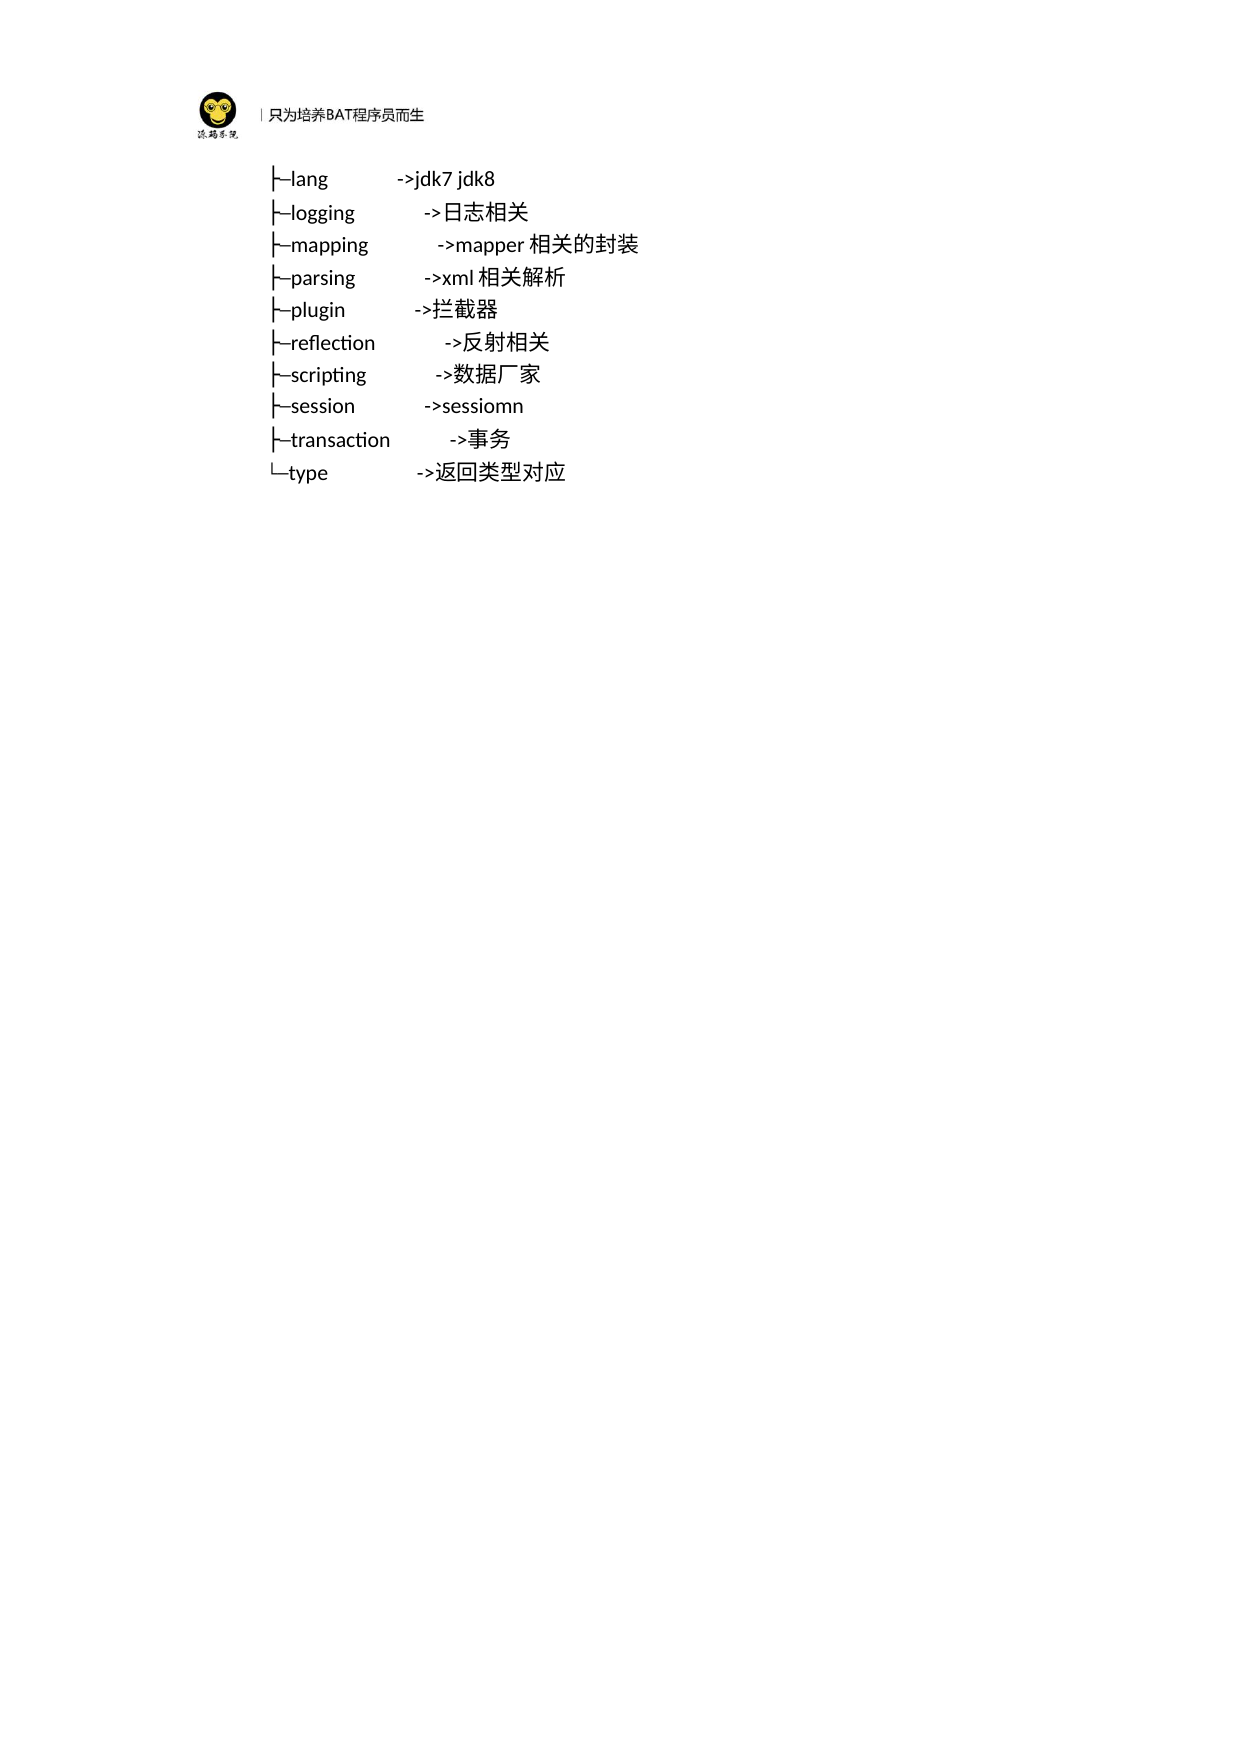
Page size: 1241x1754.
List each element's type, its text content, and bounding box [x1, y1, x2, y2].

text ├─mapping ->mapper相关的封装 [187, 227, 1053, 259]
text ├─plugin ->拦截器 [187, 292, 1053, 324]
text ├─transaction ->事务 [187, 422, 1053, 454]
text ├─reflection ->反射相关 [187, 324, 1053, 357]
text ├─lang ->jdk7 jdk8 [187, 162, 1053, 194]
picture [187, 90, 429, 139]
text ├─session ->sessiomn [187, 389, 1053, 422]
text ├─scripting ->数据厂家 [187, 357, 1053, 389]
text ├─parsing ->xml相关解析 [187, 259, 1053, 292]
text ├─logging ->日志相关 [187, 194, 1053, 227]
text └─type ->返回类型对应 [187, 454, 1053, 487]
